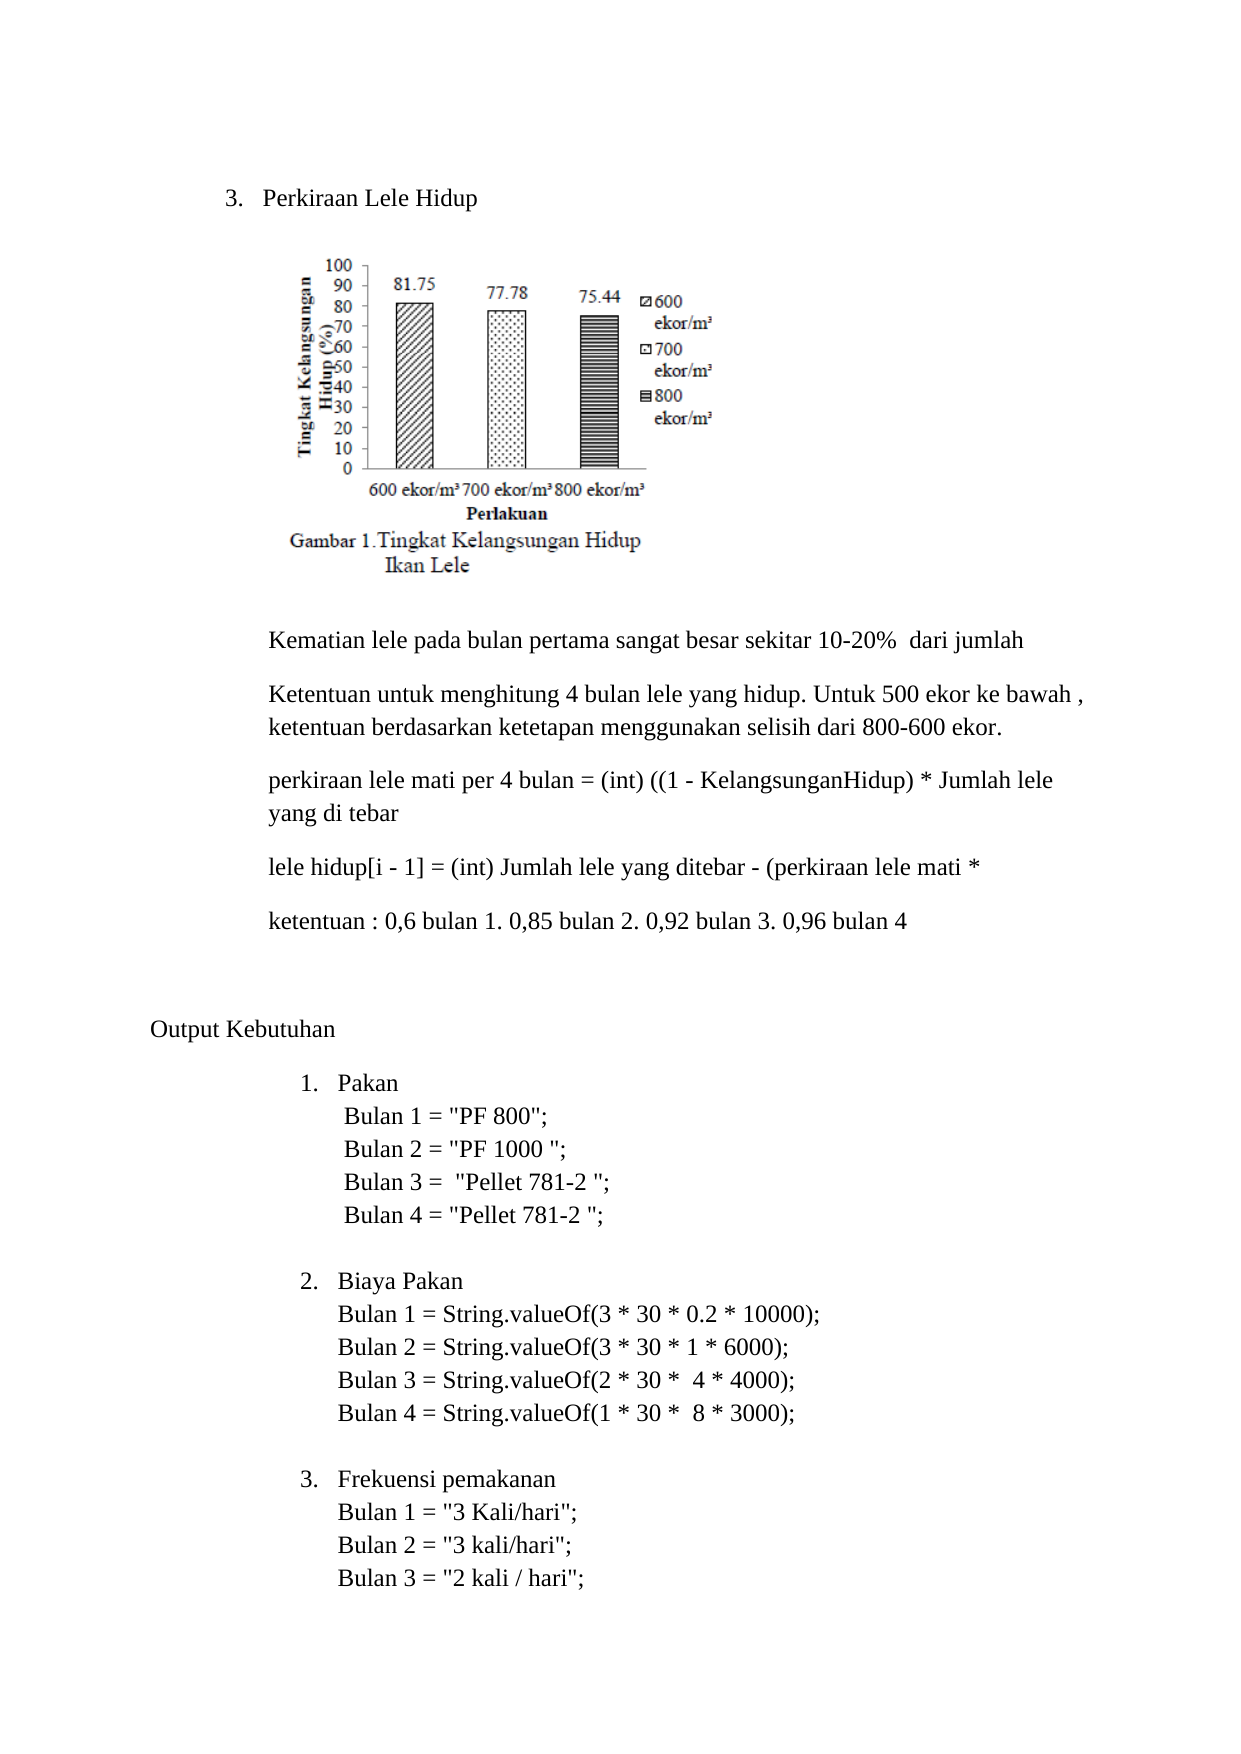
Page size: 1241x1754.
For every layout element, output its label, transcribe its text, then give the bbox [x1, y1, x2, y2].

list Bulan 3 = String.valueOf(2 * 30 * 4 * 4000); [337, 1365, 1090, 1394]
list Bulan 1 = "3 Kali/hari"; [337, 1497, 1090, 1526]
list Bulan 4 = String.valueOf(1 * 30 * 8 * 3000); [337, 1398, 1090, 1427]
list Bulan 1 = String.valueOf(3 * 30 * 0.2 * 10000); [337, 1299, 1090, 1328]
list Perkiraan Lele Hidup [225, 183, 1090, 212]
list Bulan 2 = "3 kali/hari"; [337, 1530, 1090, 1559]
list Bulan 2 = String.valueOf(3 * 30 * 1 * 6000); [337, 1332, 1090, 1361]
text perkiraan lele mati per 4 bulan = (int) ((1 - KelangsunganHidup) * Jumlah lele yang di tebar [268, 766, 1090, 827]
list Pakan [300, 1068, 1090, 1097]
list Bulan 4 = "Pellet 781-2 "; [337, 1200, 1090, 1229]
list Biaya Pakan [300, 1266, 1090, 1295]
list Bulan 2 = "PF 1000 "; [337, 1134, 1090, 1163]
list Bulan 3 = "2 kali / hari"; [337, 1563, 1090, 1592]
list Bulan 3 = "Pellet 781-2 "; [337, 1167, 1090, 1196]
list Bulan 1 = "PF 800"; [337, 1101, 1090, 1129]
text Output Kebutuhan [150, 1014, 1090, 1043]
text Kematian lele pada bulan pertama sangat besar sekitar 10-20% dari jumlah [268, 625, 1090, 653]
list Frekuensi pemakanan [300, 1464, 1090, 1493]
text ketentuan : 0,6 bulan 1. 0,85 bulan 2. 0,92 bulan 3. 0,96 bulan 4 [268, 906, 1090, 935]
text lele hidup[i - 1] = (int) Jumlah lele yang ditebar - (perkiraan lele mati * [268, 852, 1090, 881]
text Ketentuan untuk menghitung 4 bulan lele yang hidup. Untuk 500 ekor ke bawah , ketentuan berdasarkan ketetapan menggunakan selisih dari 800-600 ekor. [268, 679, 1090, 740]
picture [262, 216, 733, 600]
